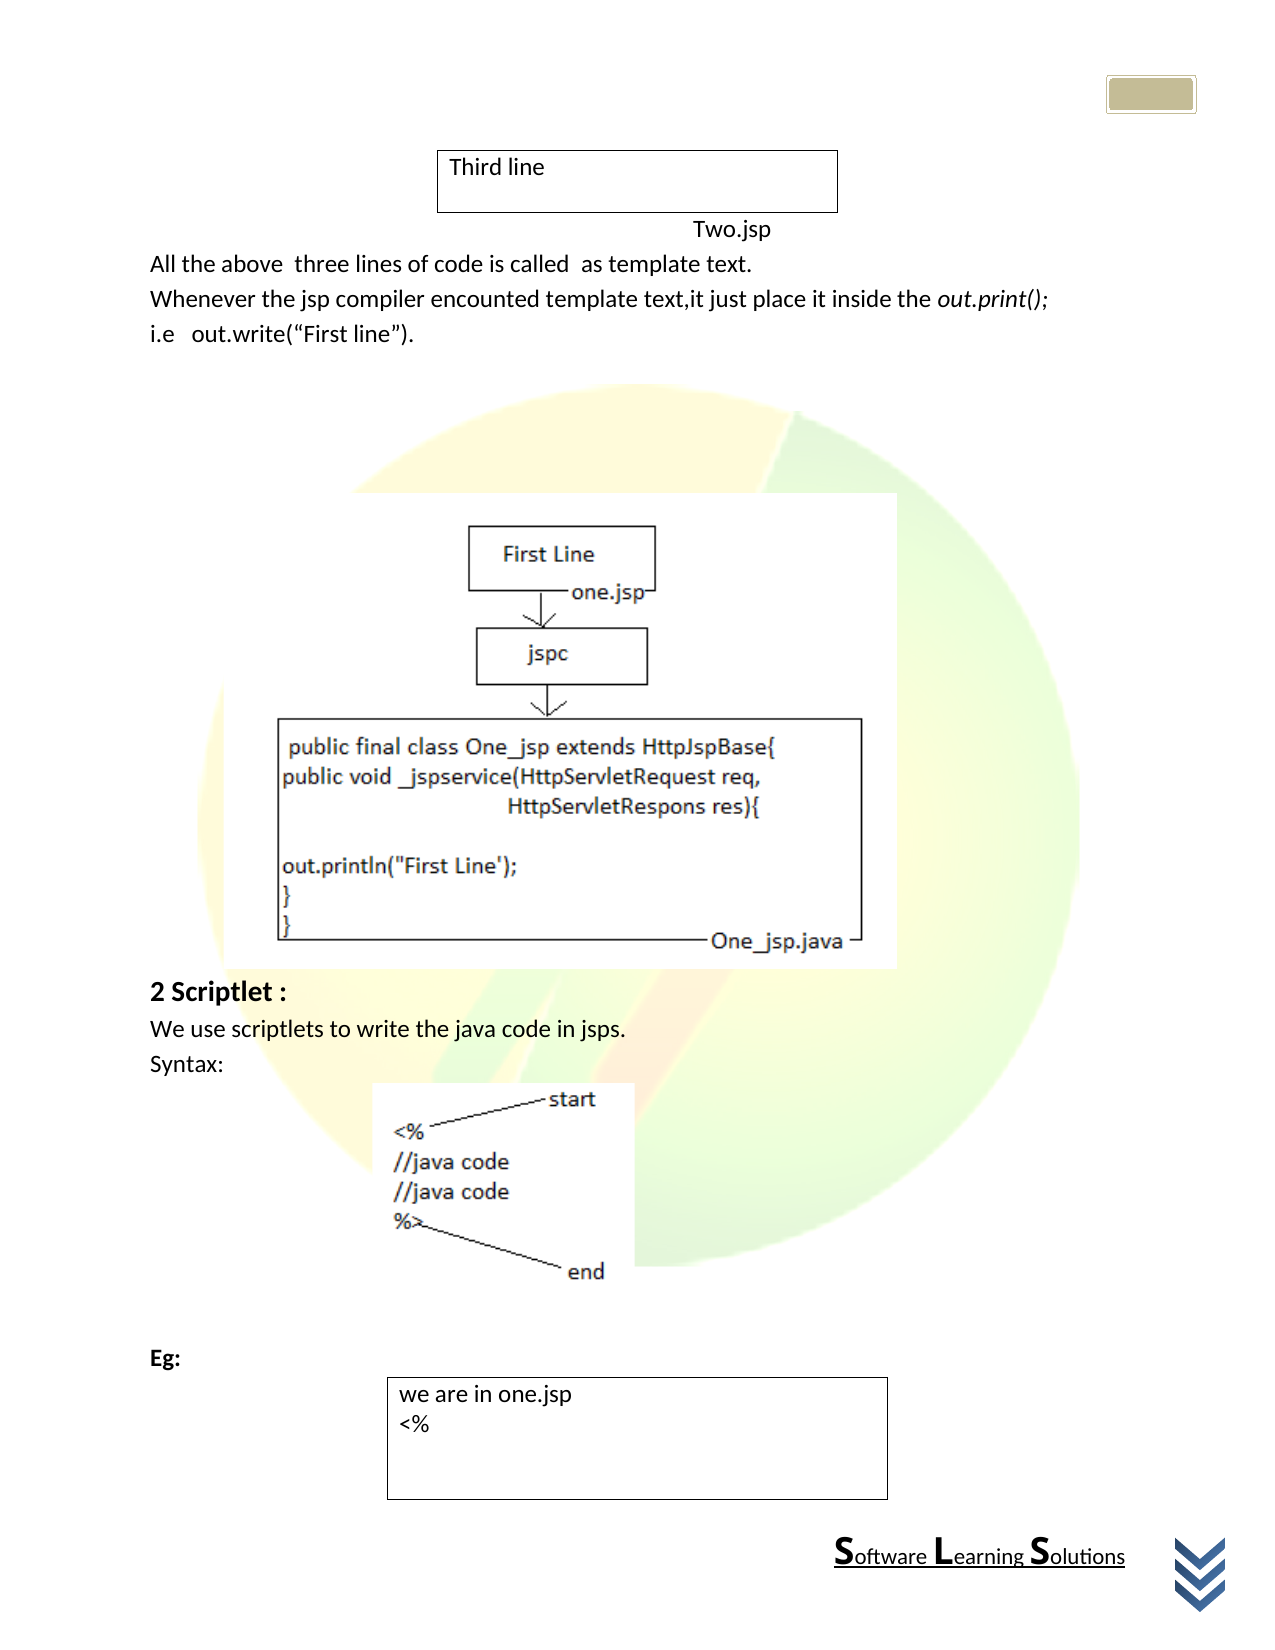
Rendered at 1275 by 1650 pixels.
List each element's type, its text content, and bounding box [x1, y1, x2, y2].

text We use scriptlets to write the java code in jsps. [150, 1013, 1125, 1044]
text 2 Scriptlet : [150, 973, 1125, 1008]
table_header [388, 1378, 887, 1499]
text i.e out.write(“First line”). [150, 318, 1125, 349]
text All the above three lines of code is called as template text. [150, 248, 1125, 279]
text Whenever the jsp compiler encounted template text,it just place it inside the out.print(); [150, 283, 1125, 314]
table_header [438, 151, 837, 212]
text Eg: [150, 1342, 1125, 1372]
text Two.jsp [150, 213, 1125, 244]
picture [223, 493, 897, 969]
text Syntax: [150, 1048, 1125, 1079]
picture [372, 1083, 635, 1303]
